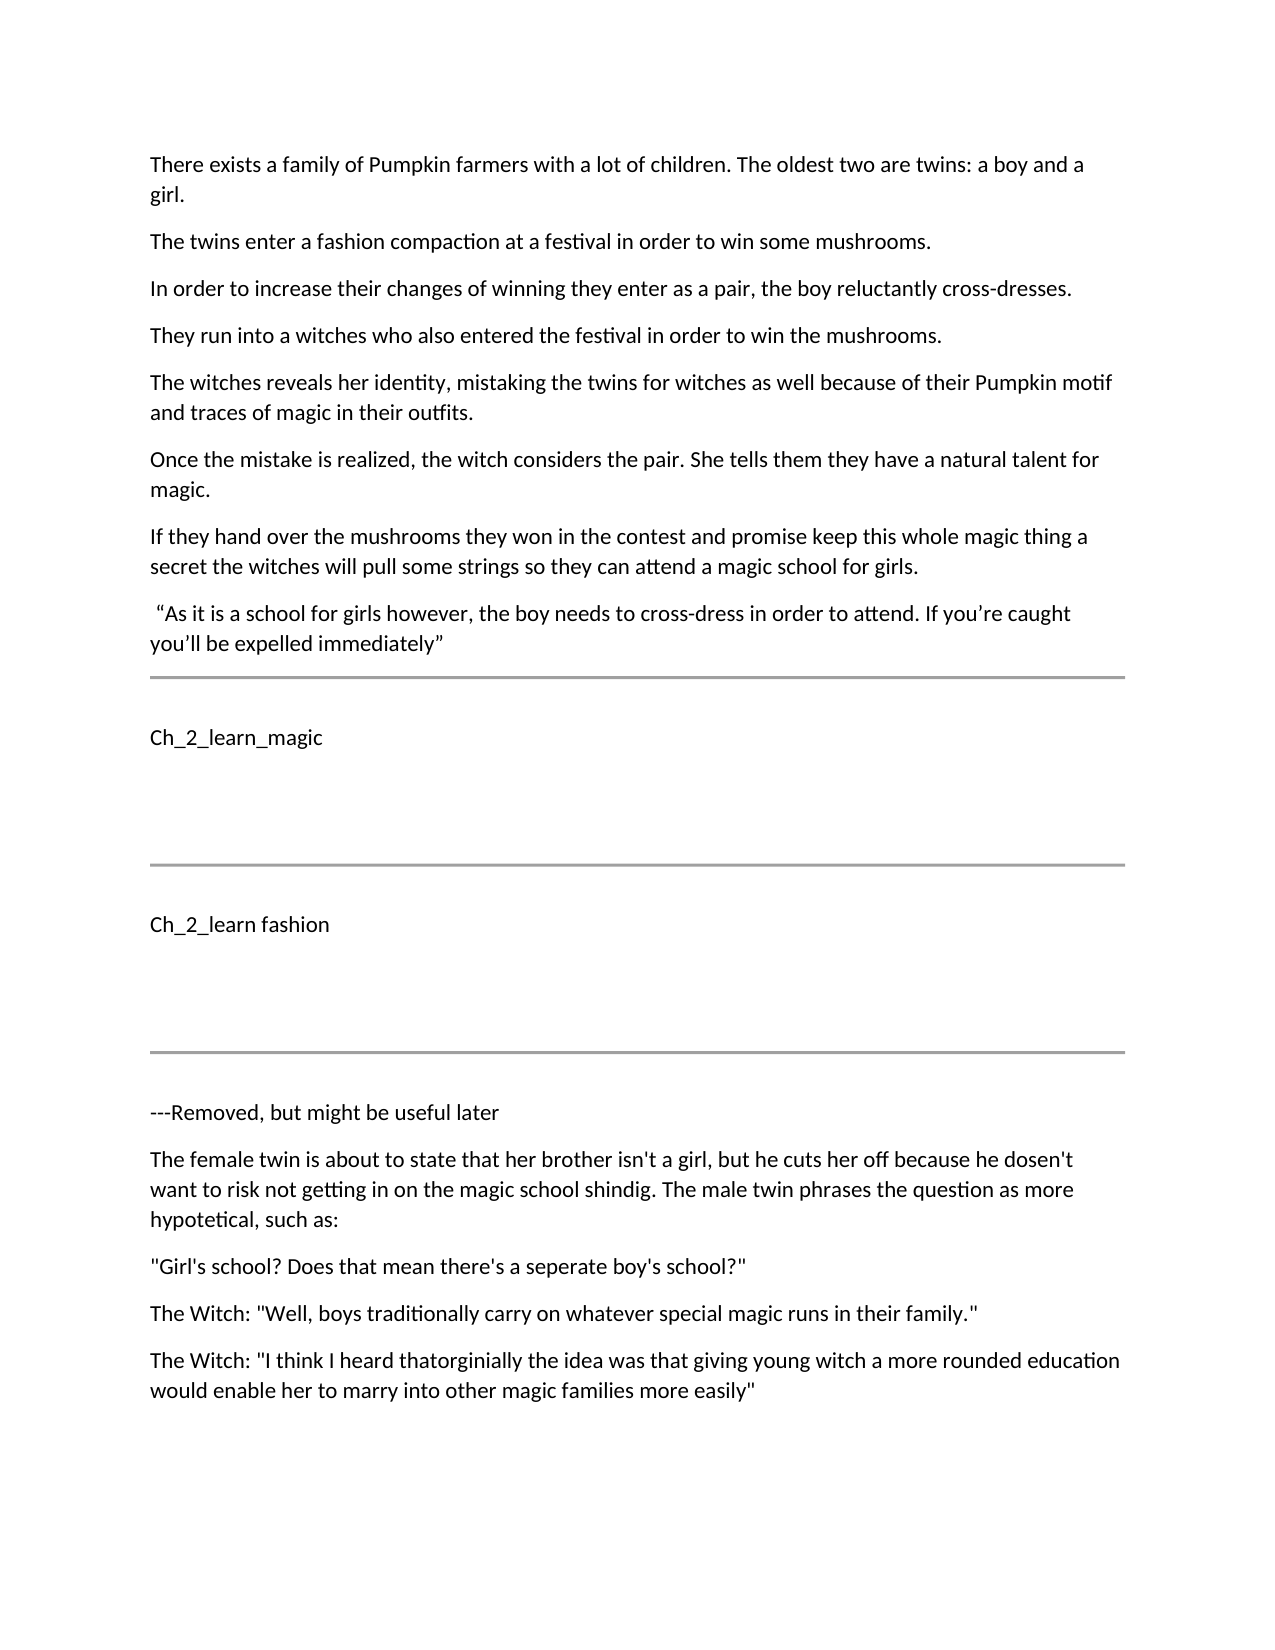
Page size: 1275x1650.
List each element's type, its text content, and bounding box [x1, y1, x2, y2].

text "Girl's school? Does that mean there's a seperate boy's school?" [150, 1252, 1125, 1280]
text ---Removed, but might be useful later [150, 1098, 1125, 1126]
text The Witch: "Well, boys traditionally carry on whatever special magic runs in their family." [150, 1299, 1125, 1327]
text They run into a witches who also entered the festival in order to win the mushrooms. [150, 321, 1125, 349]
text If they hand over the mushrooms they won in the contest and promise keep this whole magic thing a secret the witches will pull some strings so they can attend a magic school for girls. [150, 522, 1125, 580]
text “As it is a school for girls however, the boy needs to cross-dress in order to attend. If you’re caught you’ll be expelled immediately” [150, 599, 1125, 657]
text The female twin is about to state that her brother isn't a girl, but he cuts her off because he dosen't want to risk not getting in on the magic school shindig. The male twin phrases the question as more hypotetical, such as: [150, 1145, 1125, 1233]
text Once the mistake is realized, the witch considers the pair. She tells them they have a natural talent for magic. [150, 445, 1125, 503]
text There exists a family of Pumpkin farmers with a lot of children. The oldest two are twins: a boy and a girl. [150, 150, 1125, 208]
text In order to increase their changes of winning they enter as a pair, the boy reluctantly cross-dresses. [150, 274, 1125, 302]
text Ch_2_learn fashion [150, 910, 1125, 938]
text The twins enter a fashion compaction at a festival in order to win some mushrooms. [150, 227, 1125, 255]
text Ch_2_learn_magic [150, 723, 1125, 751]
text The witches reveals her identity, mistaking the twins for witches as well because of their Pumpkin motif and traces of magic in their outfits. [150, 368, 1125, 426]
text The Witch: "I think I heard thatorginially the idea was that giving young witch a more rounded education would enable her to marry into other magic families more easily" [150, 1346, 1125, 1404]
